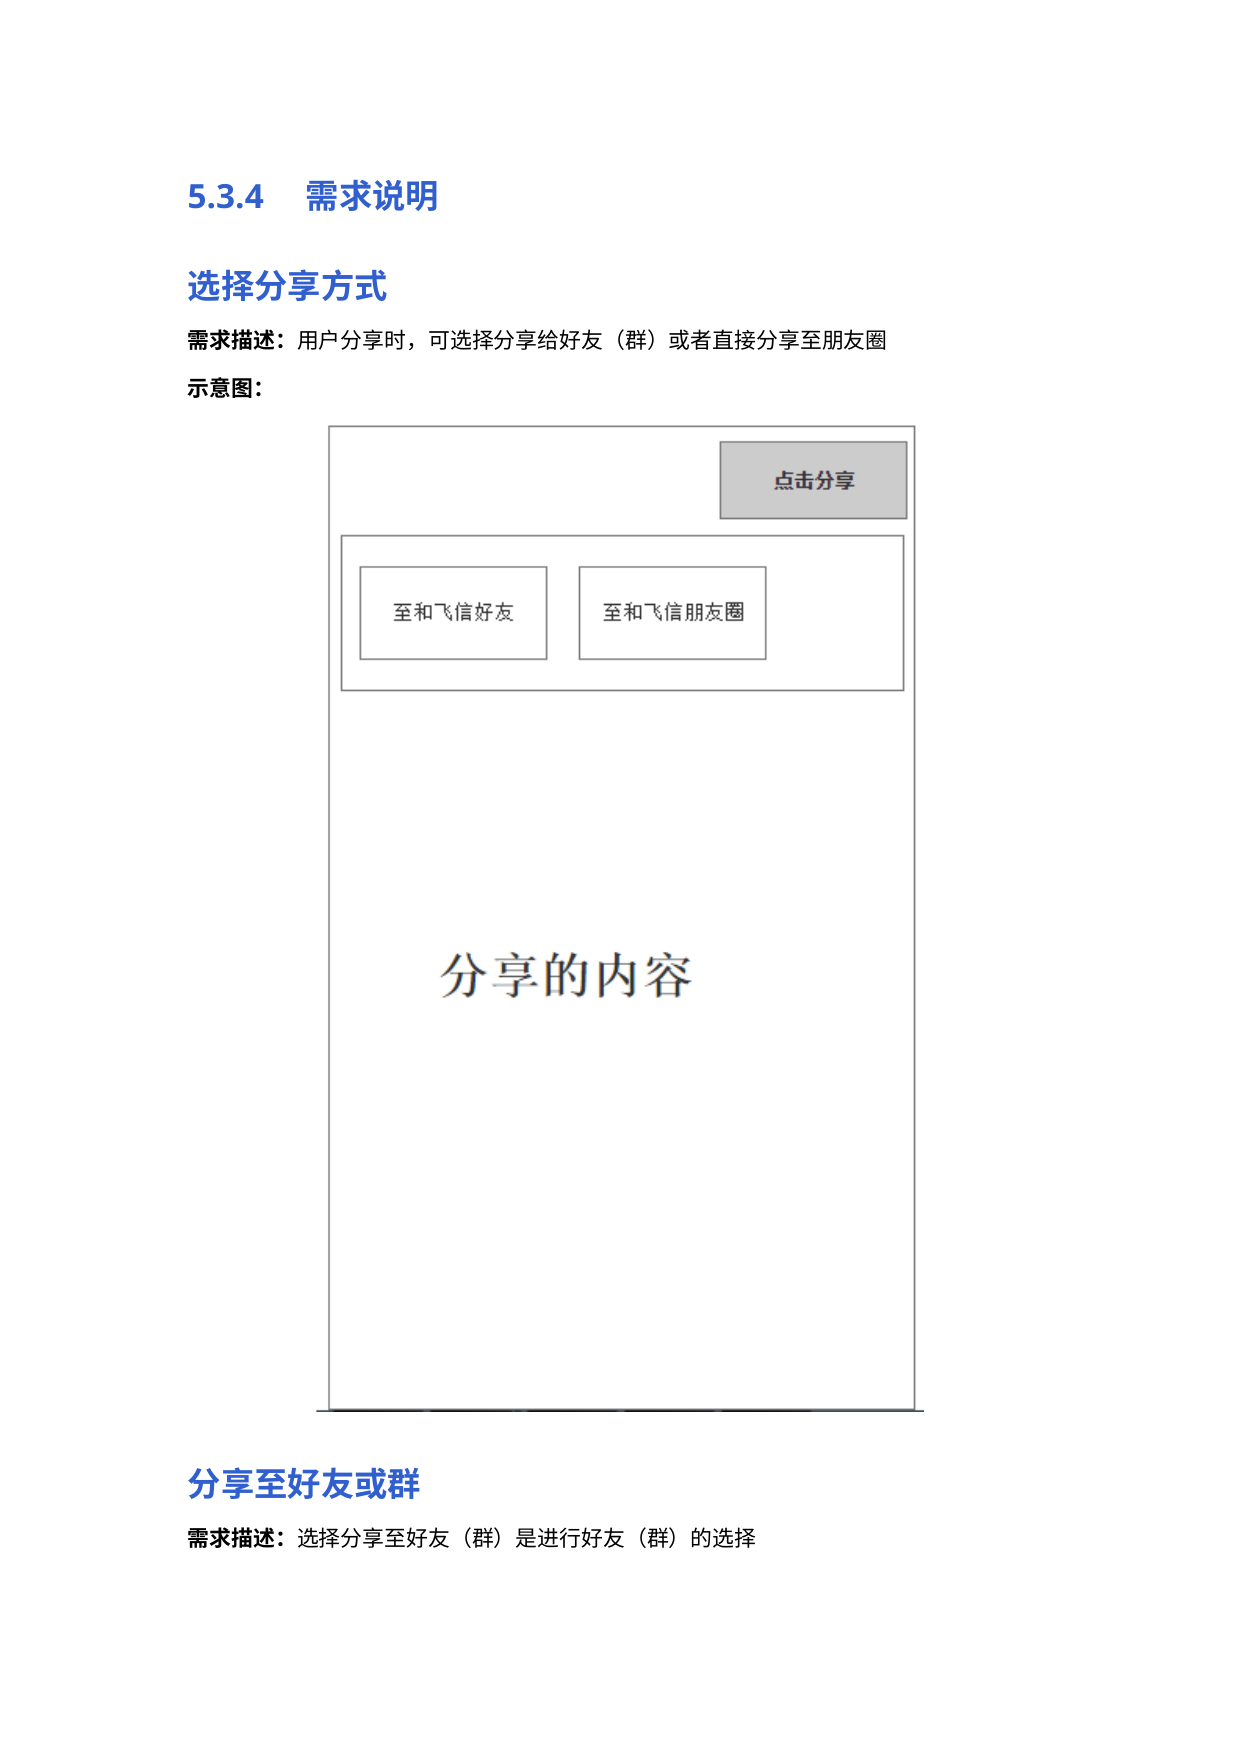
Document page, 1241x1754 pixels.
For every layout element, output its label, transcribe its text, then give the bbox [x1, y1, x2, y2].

text 示意图： [187, 371, 1053, 402]
text 需求描述：用户分享时，可选择分享给好友（群）或者直接分享至朋友圈 [187, 323, 1053, 355]
subtitle 需求说明 [187, 162, 1053, 227]
text 需求描述：选择分享至好友（群）是进行好友（群）的选择 [187, 1521, 1053, 1552]
subtitle 选择分享方式 [187, 252, 1031, 317]
subtitle 分享至好友或群 [187, 1449, 1031, 1514]
picture [316, 418, 924, 1412]
